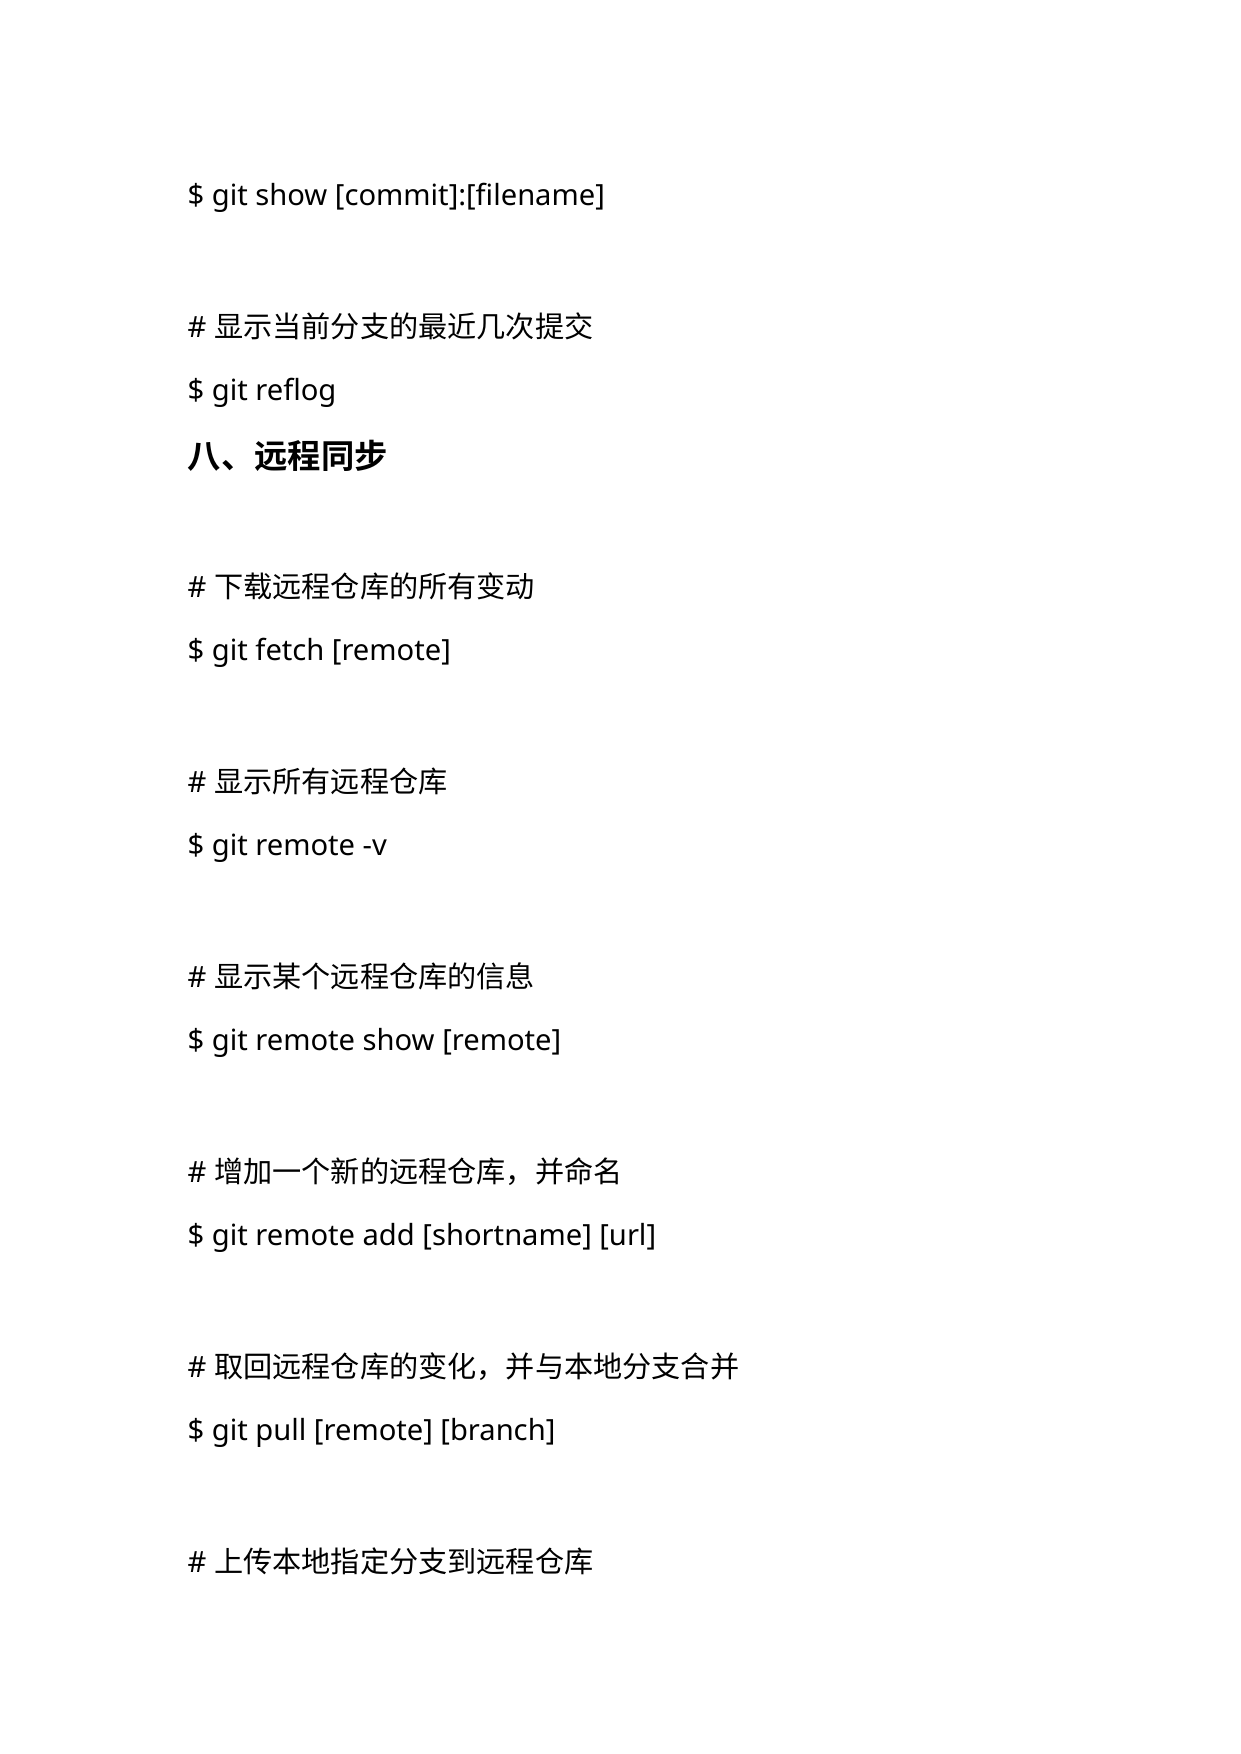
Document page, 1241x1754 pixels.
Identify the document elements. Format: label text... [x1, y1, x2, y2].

list # 下载远程仓库的所有变动 [187, 552, 1053, 617]
list $ git remote show [remote] [187, 1007, 1053, 1072]
list $ git show [commit]:[filename] [187, 162, 1053, 227]
list # 增加一个新的远程仓库，并命名 [187, 1137, 1053, 1202]
list 八、远程同步 [187, 422, 1053, 487]
list $ git remote add [shortname] [url] [187, 1202, 1053, 1267]
list # 上传本地指定分支到远程仓库 [187, 1527, 1053, 1592]
list # 显示当前分支的最近几次提交 [187, 292, 1053, 357]
list $ git reflog [187, 357, 1053, 422]
list $ git fetch [remote] [187, 617, 1053, 682]
list $ git pull [remote] [branch] [187, 1397, 1053, 1462]
list # 显示某个远程仓库的信息 [187, 942, 1053, 1007]
list $ git remote -v [187, 812, 1053, 877]
list # 显示所有远程仓库 [187, 747, 1053, 812]
list # 取回远程仓库的变化，并与本地分支合并 [187, 1332, 1053, 1397]
